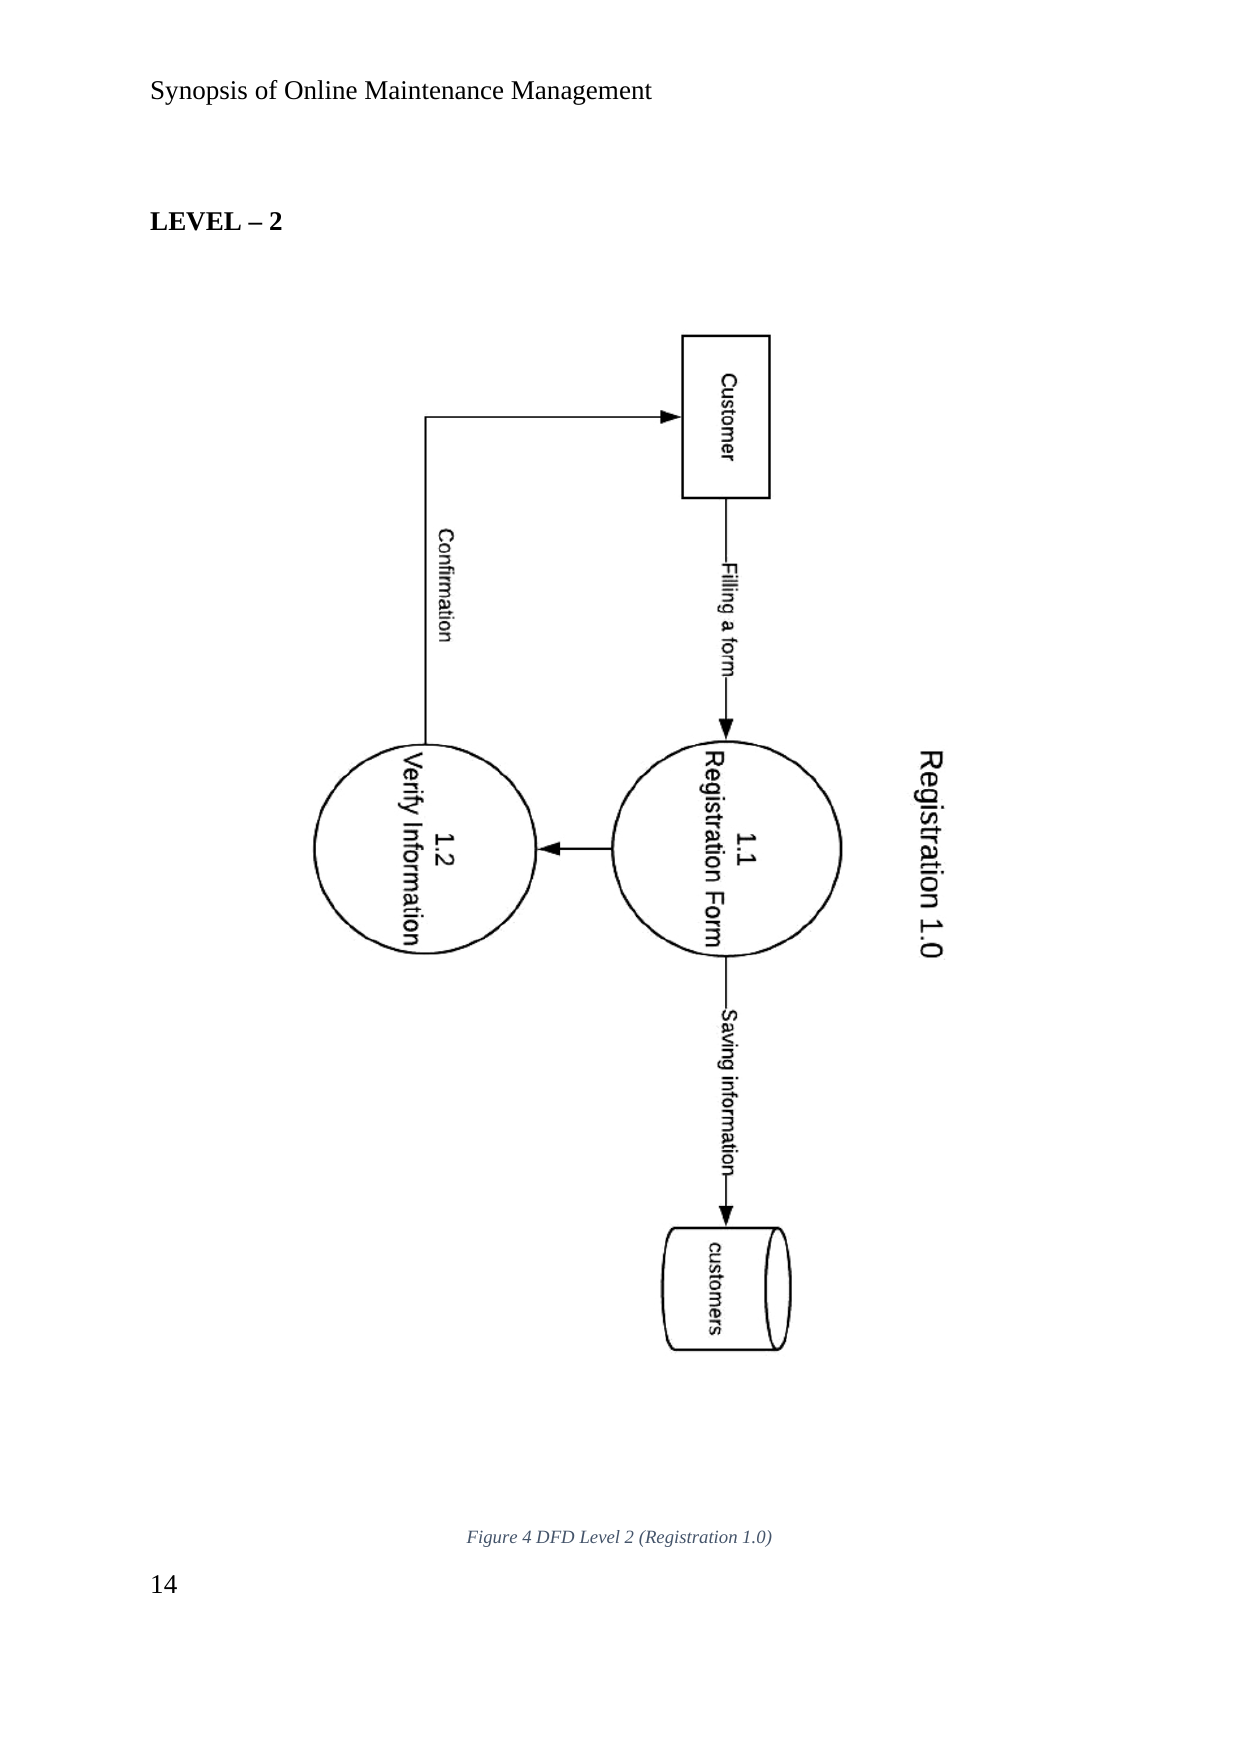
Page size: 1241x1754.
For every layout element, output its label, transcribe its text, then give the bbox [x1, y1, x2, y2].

subtitle LEVEL – 2 [150, 205, 1090, 236]
text Figure 4 DFD Level 2 (Registration 1.0) [150, 1526, 1090, 1547]
picture [275, 240, 967, 1506]
